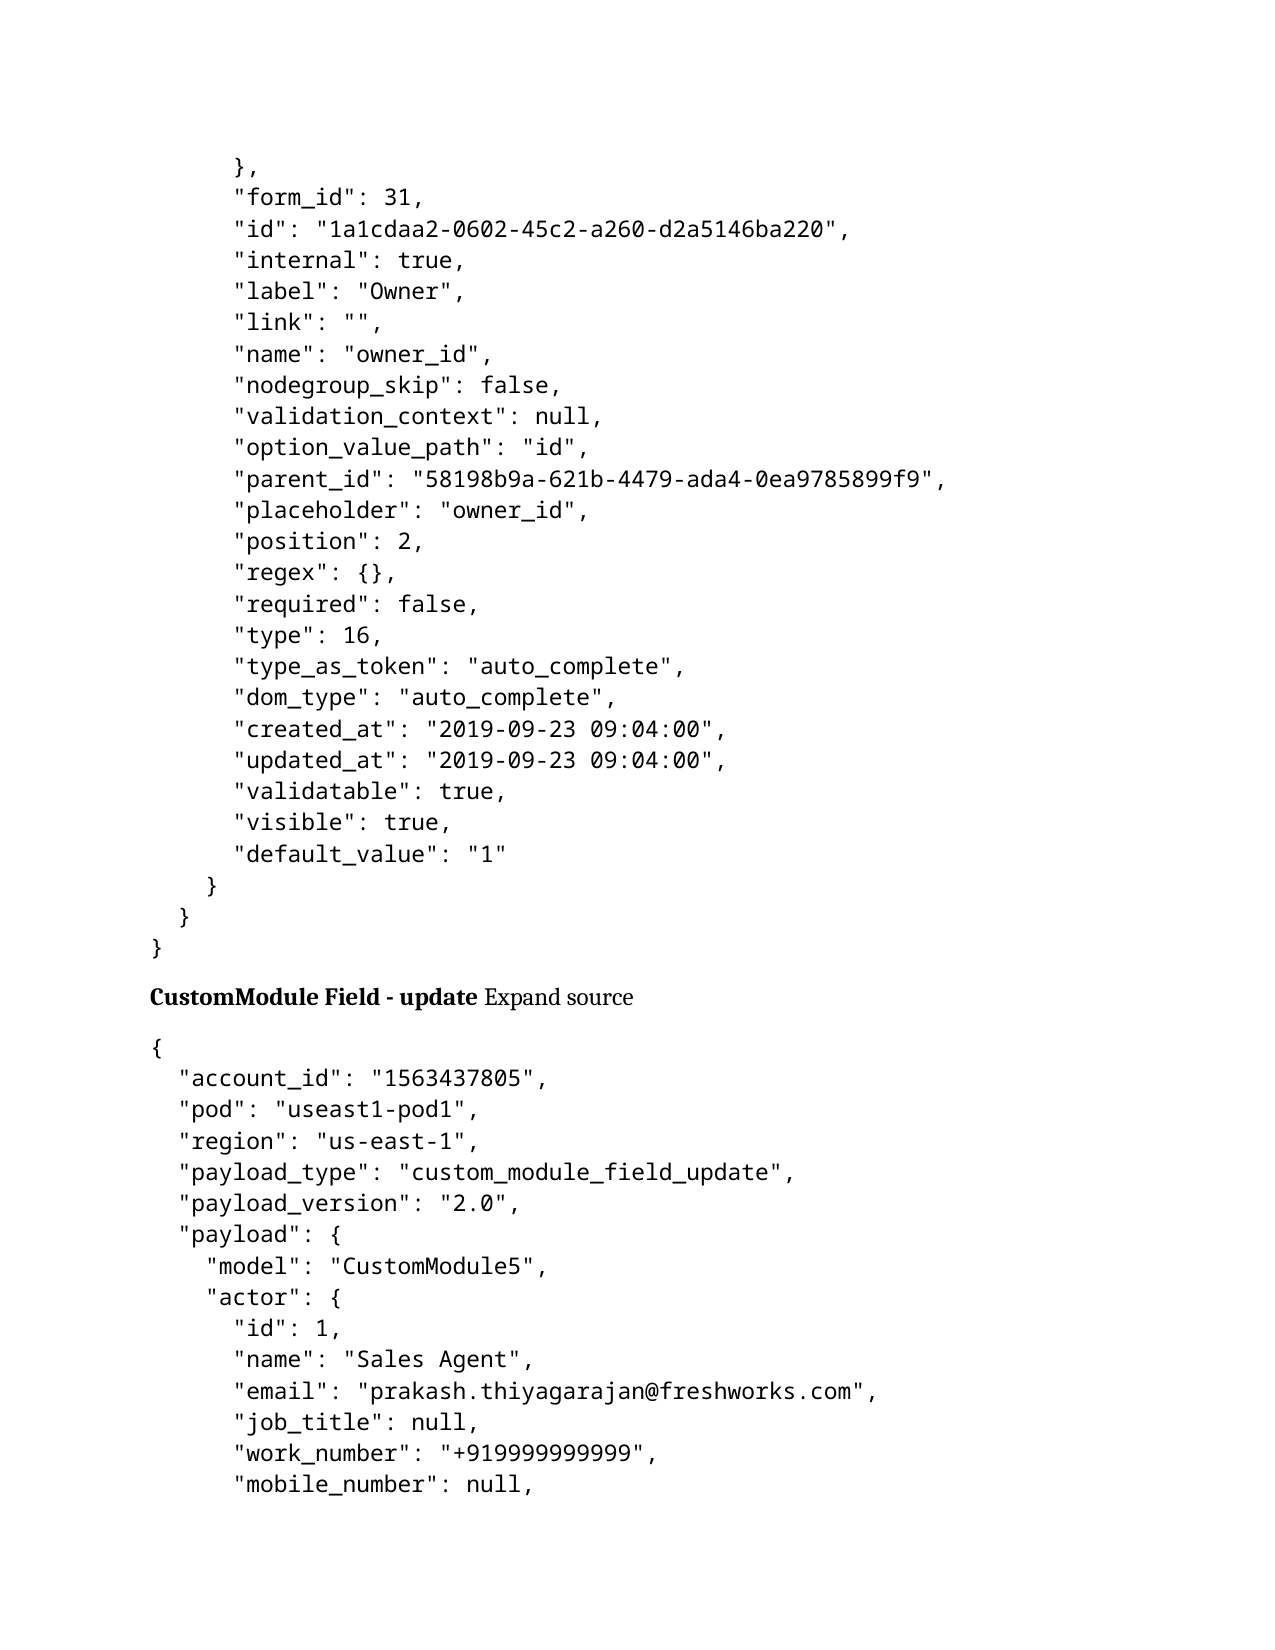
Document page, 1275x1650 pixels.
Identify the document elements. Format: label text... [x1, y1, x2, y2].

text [150, 1031, 1125, 1499]
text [150, 150, 1125, 962]
text CustomModule Field - update Expand source [150, 983, 1125, 1012]
